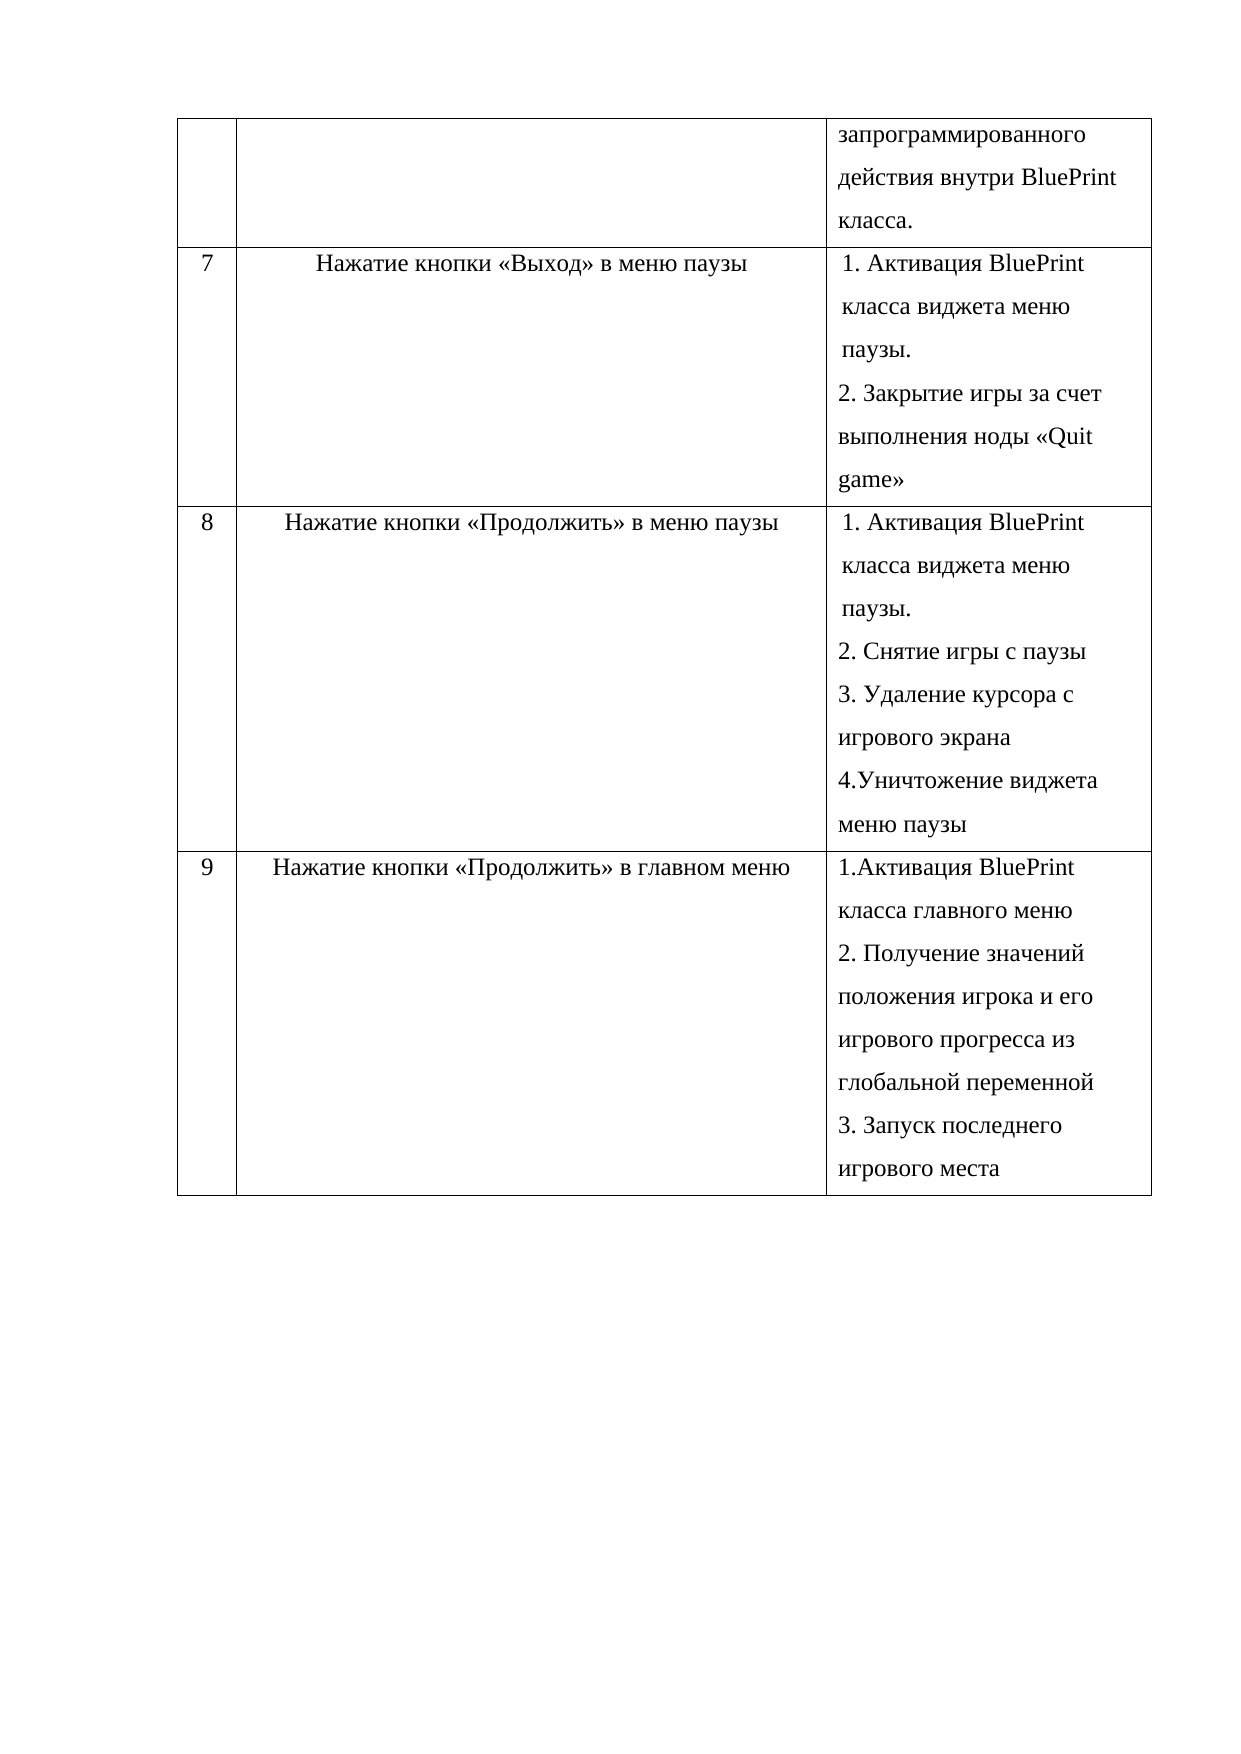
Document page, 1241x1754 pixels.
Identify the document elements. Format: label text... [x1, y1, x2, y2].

table_cell 6 [178, 119, 236, 247]
table_cell 1.Активация BluePrint класса главного меню 2. Получение значений положения игрока и его игрового прогресса из глобальной переменной 3. Запуск последнего игрового места [827, 852, 1151, 1195]
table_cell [237, 119, 826, 247]
table_cell Нажатие кнопки «Продолжить» в меню паузы [237, 507, 826, 851]
table_cell 7 [178, 248, 236, 506]
table_cell Нажатие кнопки «Продолжить» в главном меню [237, 852, 826, 1195]
table_cell Нажатие кнопки «Выход» в меню паузы [237, 248, 826, 506]
table_cell 8 [178, 507, 236, 851]
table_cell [827, 119, 1151, 247]
table_cell 1. Активация BluePrint класса виджета меню паузы. 2. Снятие игры с паузы 3. Удаление курсора с игрового экрана 4.Уничтожение виджета меню паузы [827, 507, 1151, 851]
table_cell 9 [178, 852, 236, 1195]
table_cell 1. Активация BluePrint класса виджета меню паузы. 2. Закрытие игры за счет выполнения ноды «Quit game» [827, 248, 1151, 506]
